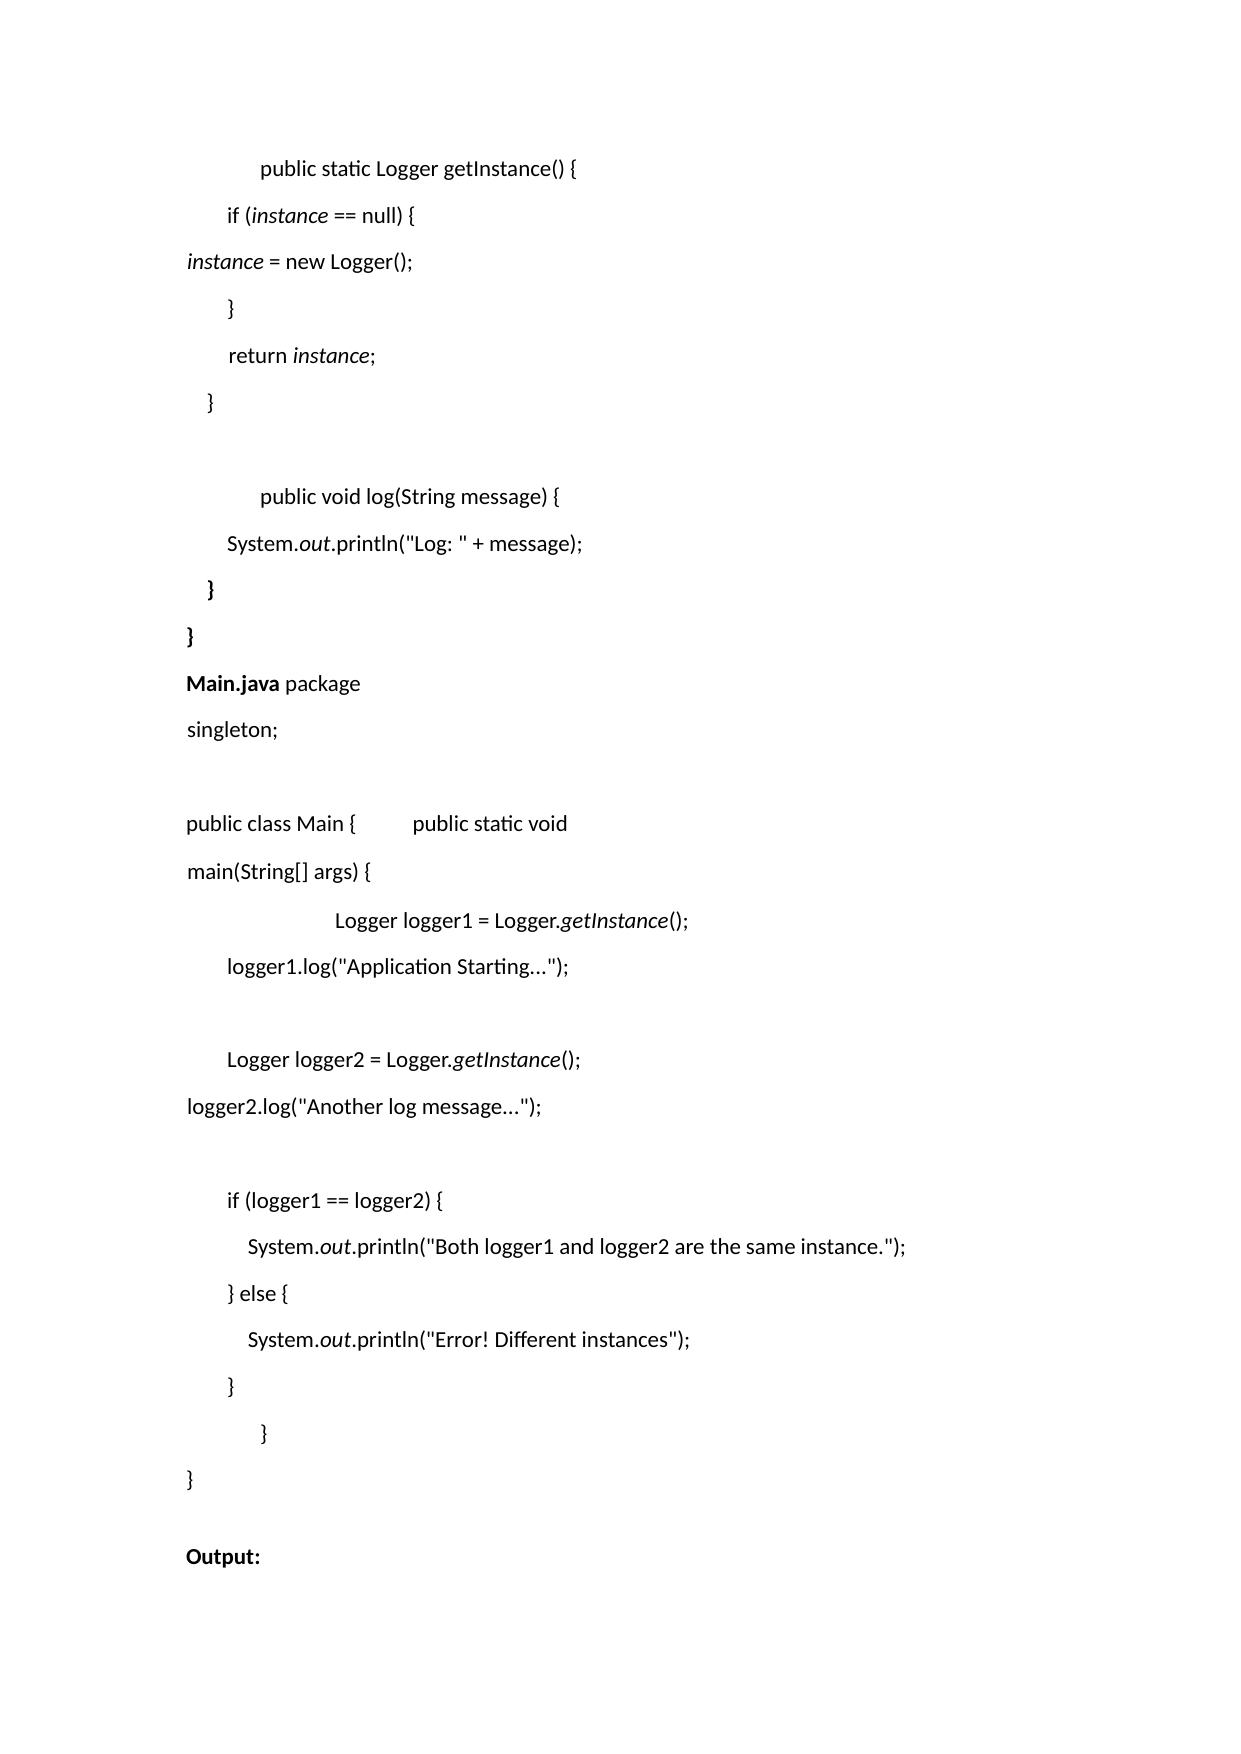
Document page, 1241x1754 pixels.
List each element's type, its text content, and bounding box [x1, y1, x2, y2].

text public static Logger getInstance() { [186, 154, 1058, 182]
text Logger logger1 = Logger.getInstance(); [186, 906, 1058, 934]
text } [186, 294, 1058, 322]
text } [186, 576, 1058, 603]
text System.out.println("Log: " + message); [186, 529, 1058, 557]
text Main.java package singleton; [186, 669, 362, 743]
text } else { [186, 1279, 1058, 1307]
text } [186, 1419, 1058, 1447]
text return instance; [187, 341, 1058, 369]
text } [186, 388, 1058, 416]
text System.out.println("Error! Different instances"); [186, 1326, 1058, 1354]
text Output: [186, 1542, 1058, 1570]
text if (logger1 == logger2) { [186, 1186, 1058, 1214]
text if (instance == null) { instance = new Logger(); [186, 201, 499, 276]
text public class Main { public static void main(String[] args) { [186, 809, 608, 885]
text } [186, 622, 1058, 650]
text System.out.println("Both logger1 and logger2 are the same instance."); [186, 1232, 1058, 1261]
text } [186, 1465, 1058, 1493]
text Logger logger2 = Logger.getInstance(); logger2.log("Another log message..."); [186, 1046, 784, 1120]
text } [186, 1372, 1058, 1400]
text logger1.log("Application Starting..."); [186, 952, 1058, 980]
text public void log(String message) { [186, 482, 1058, 510]
